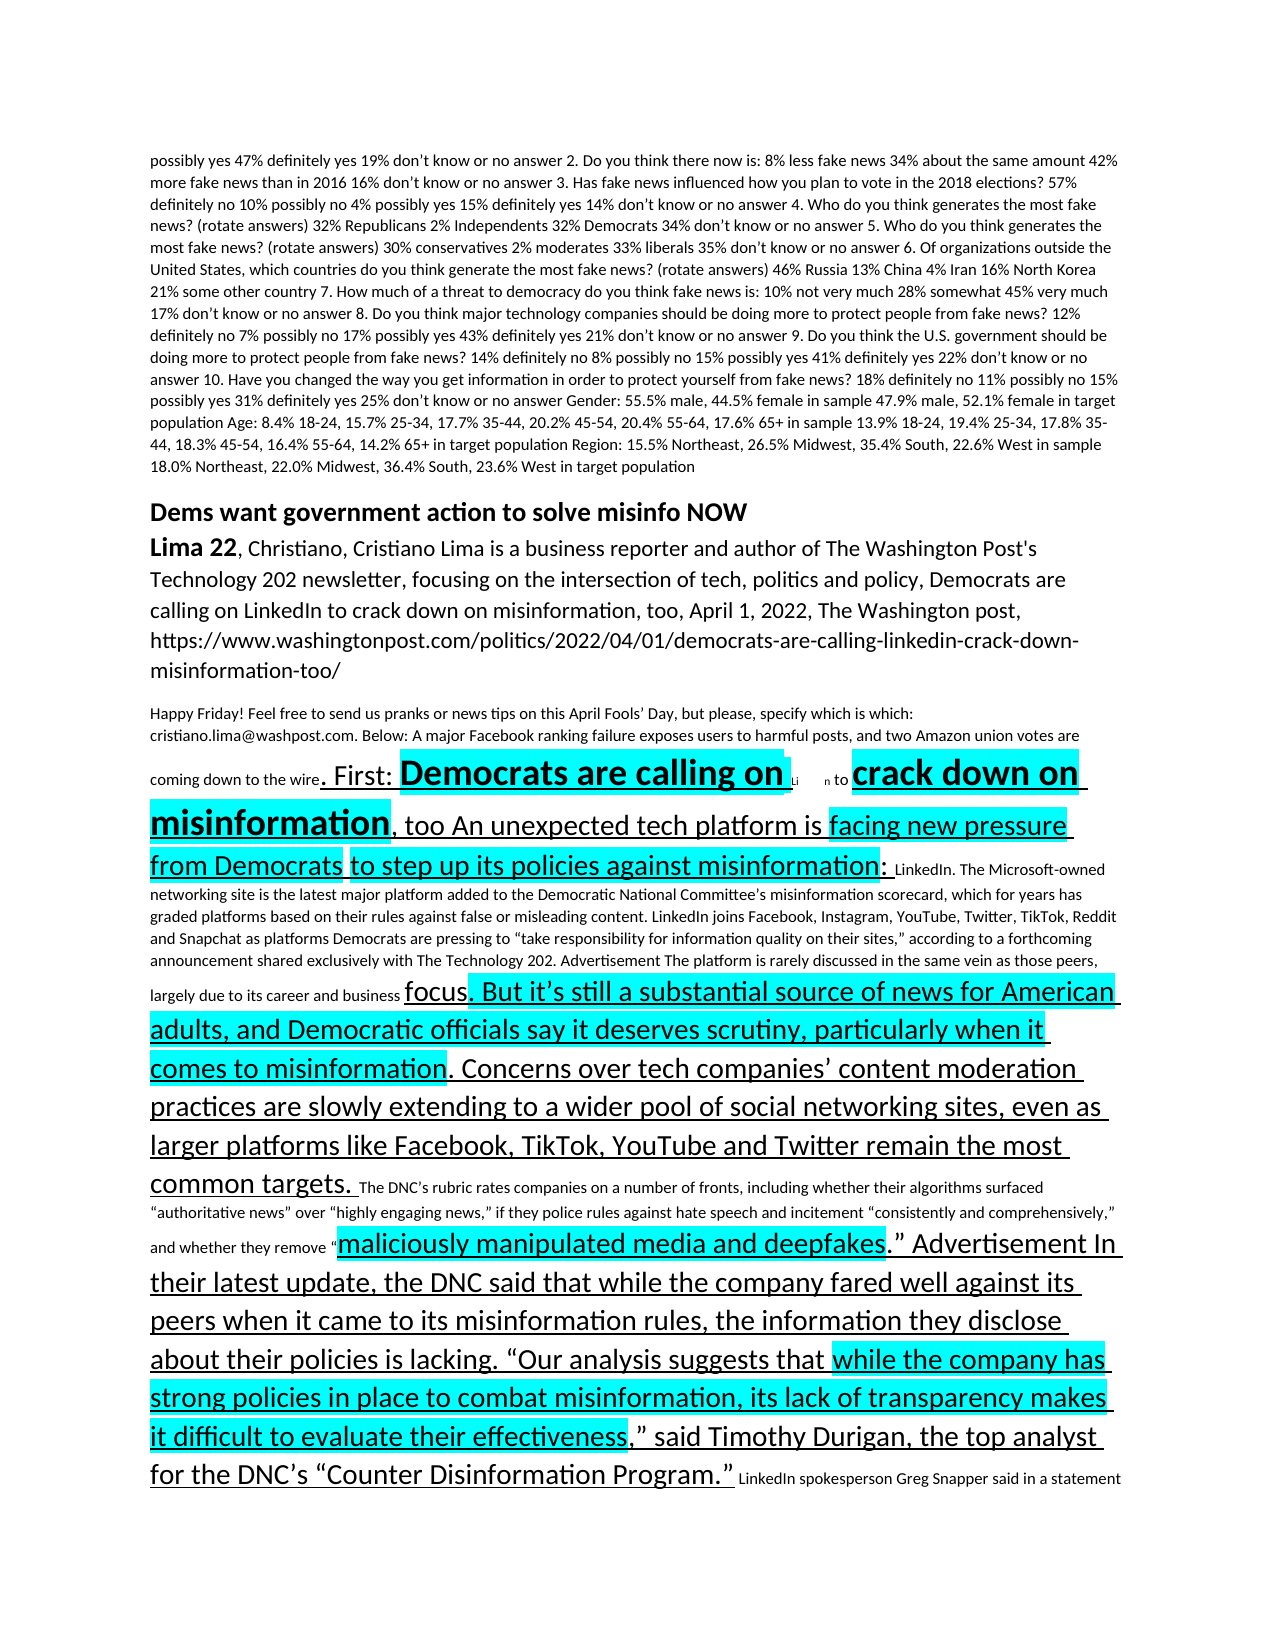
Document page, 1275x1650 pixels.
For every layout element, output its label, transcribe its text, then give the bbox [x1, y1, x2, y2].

subtitle Dems want government action to solve misinfo NOW [150, 495, 1125, 528]
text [150, 703, 1125, 1492]
text Lima 22, Christiano, Cristiano Lima is a business reporter and author of The Washington Post's Technology 202 newsletter, focusing on the intersection of tech, politics and policy, Democrats are calling on LinkedIn to crack down on misinformation, too, April 1, 2022, The Washington post, https://www.washingtonpost.com/politics/2022/04/01/democrats-are-calling-linkedin-crack-down-misinformation-too/ [150, 530, 1125, 684]
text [150, 150, 1125, 477]
